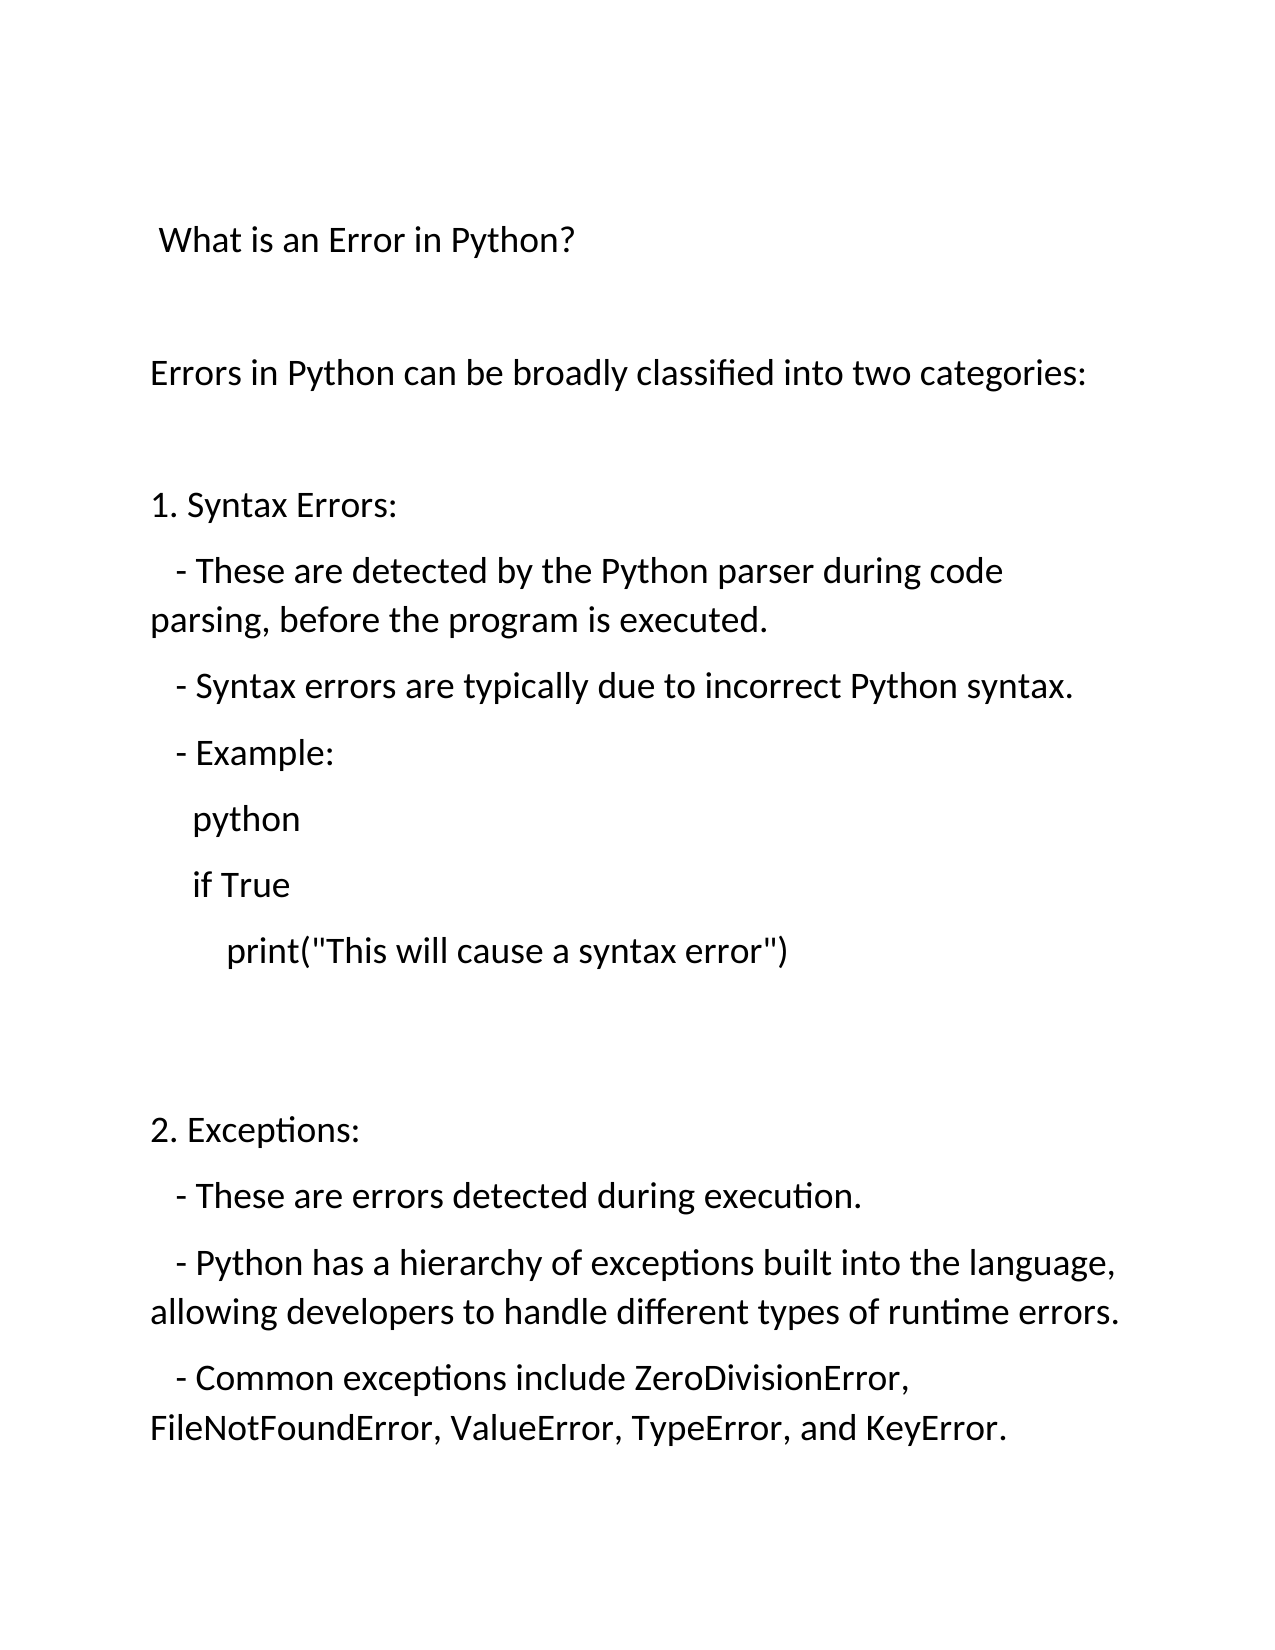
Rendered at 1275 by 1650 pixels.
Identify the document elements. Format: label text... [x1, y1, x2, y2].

text - These are detected by the Python parser during code parsing, before the program is executed. [150, 547, 1125, 642]
text if True [150, 861, 1125, 907]
text - Common exceptions include ZeroDivisionError, FileNotFoundError, ValueError, TypeError, and KeyError. [150, 1354, 1125, 1449]
text Errors in Python can be broadly classified into two categories: [150, 348, 1125, 394]
text 1. Syntax Errors: [150, 481, 1125, 527]
text print("This will cause a syntax error") [150, 927, 1125, 973]
text python [150, 795, 1125, 841]
text - Python has a hierarchy of exceptions built into the language, allowing developers to handle different types of runtime errors. [150, 1238, 1125, 1334]
text - Example: [150, 729, 1125, 774]
text - These are errors detected during execution. [150, 1172, 1125, 1218]
text 2. Exceptions: [150, 1106, 1125, 1152]
text - Syntax errors are typically due to incorrect Python syntax. [150, 662, 1125, 708]
text What is an Error in Python? [150, 216, 1125, 262]
